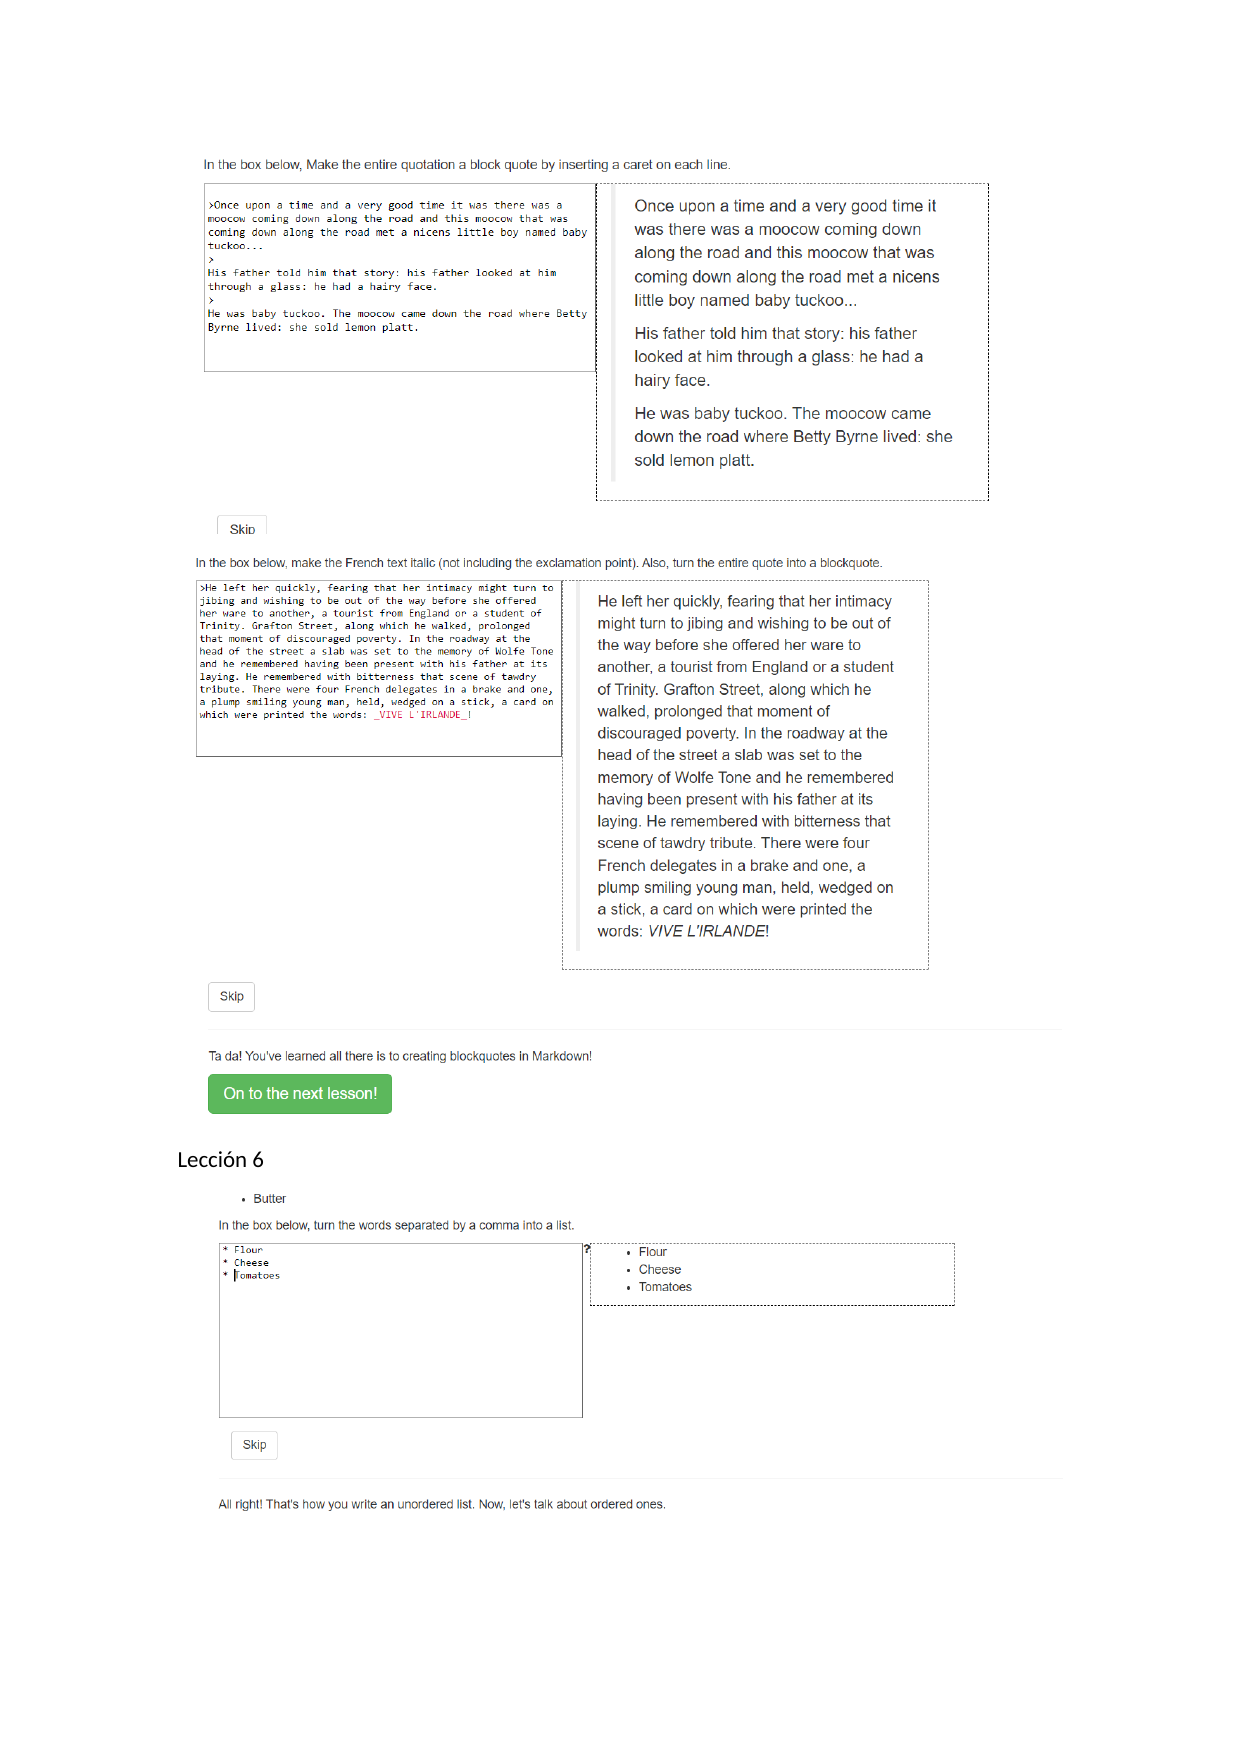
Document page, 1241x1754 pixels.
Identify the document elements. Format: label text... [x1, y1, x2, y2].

picture [177, 147, 1063, 534]
text Lección 6 [177, 1145, 1063, 1173]
picture [177, 1192, 1063, 1511]
picture [177, 552, 1063, 1127]
